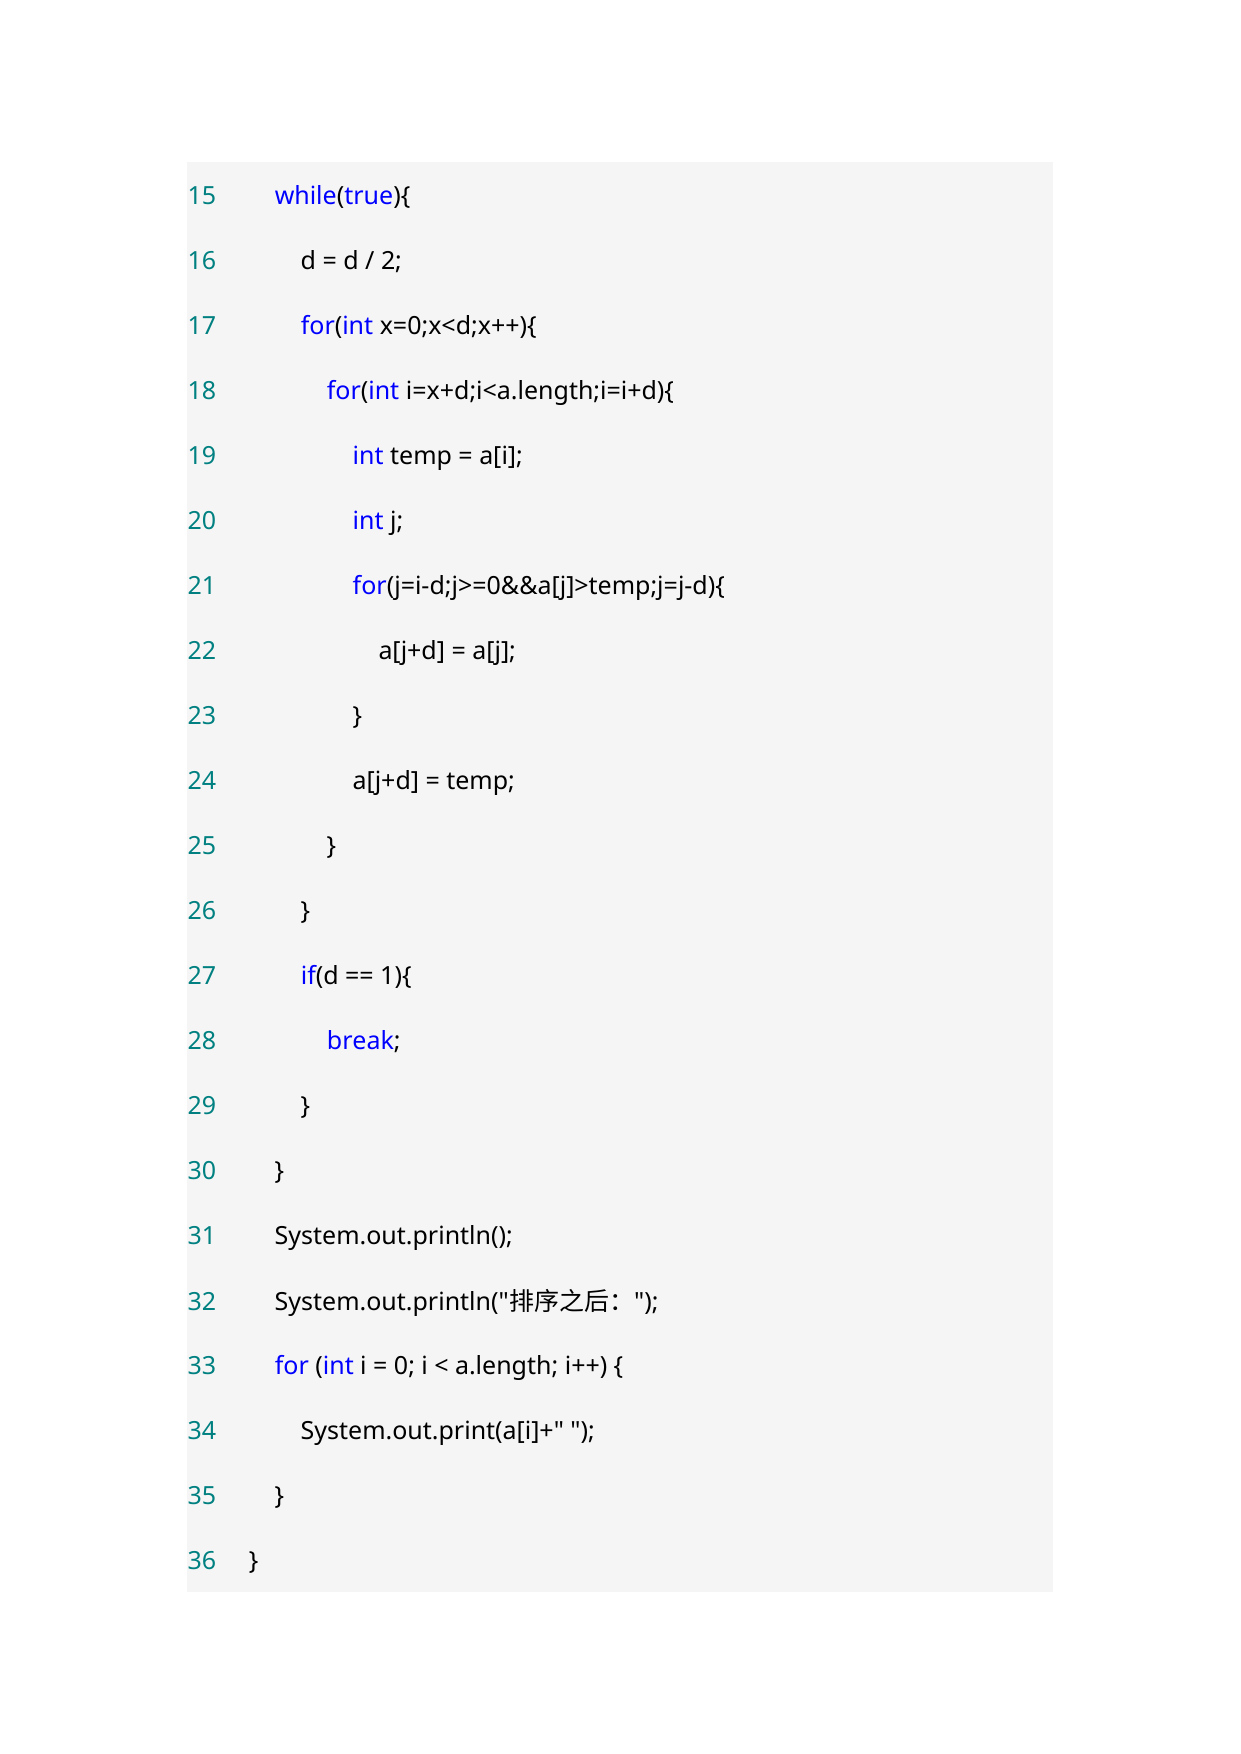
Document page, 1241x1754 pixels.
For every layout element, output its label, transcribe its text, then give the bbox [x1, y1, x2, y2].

text 21 for(j=i-d;j>=0&&a[j]>temp;j=j-d){ [187, 552, 1053, 617]
text 28 break; [187, 1007, 1053, 1072]
text 36 } [187, 1527, 1053, 1592]
text 26 } [187, 877, 1053, 942]
text 18 for(int i=x+d;i<a.length;i=i+d){ [187, 357, 1053, 422]
text 15 while(true){ [187, 162, 1053, 227]
text 19 int temp = a[i]; [187, 422, 1053, 487]
text 24 a[j+d] = temp; [187, 747, 1053, 812]
text 34 System.out.print(a[i]+" "); [187, 1397, 1053, 1462]
text 30 } [187, 1137, 1053, 1202]
text 29 } [187, 1072, 1053, 1137]
text 23 } [187, 682, 1053, 747]
text 16 d = d / 2; [187, 227, 1053, 292]
text 35 } [187, 1462, 1053, 1527]
text 20 int j; [187, 487, 1053, 552]
text 22 a[j+d] = a[j]; [187, 617, 1053, 682]
text 27 if(d == 1){ [187, 942, 1053, 1007]
text 17 for(int x=0;x<d;x++){ [187, 292, 1053, 357]
text 25 } [187, 812, 1053, 877]
text 33 for (int i = 0; i < a.length; i++) { [187, 1332, 1053, 1397]
text 31 System.out.println(); [187, 1202, 1053, 1267]
text 32 System.out.println("排序之后："); [187, 1267, 1053, 1332]
